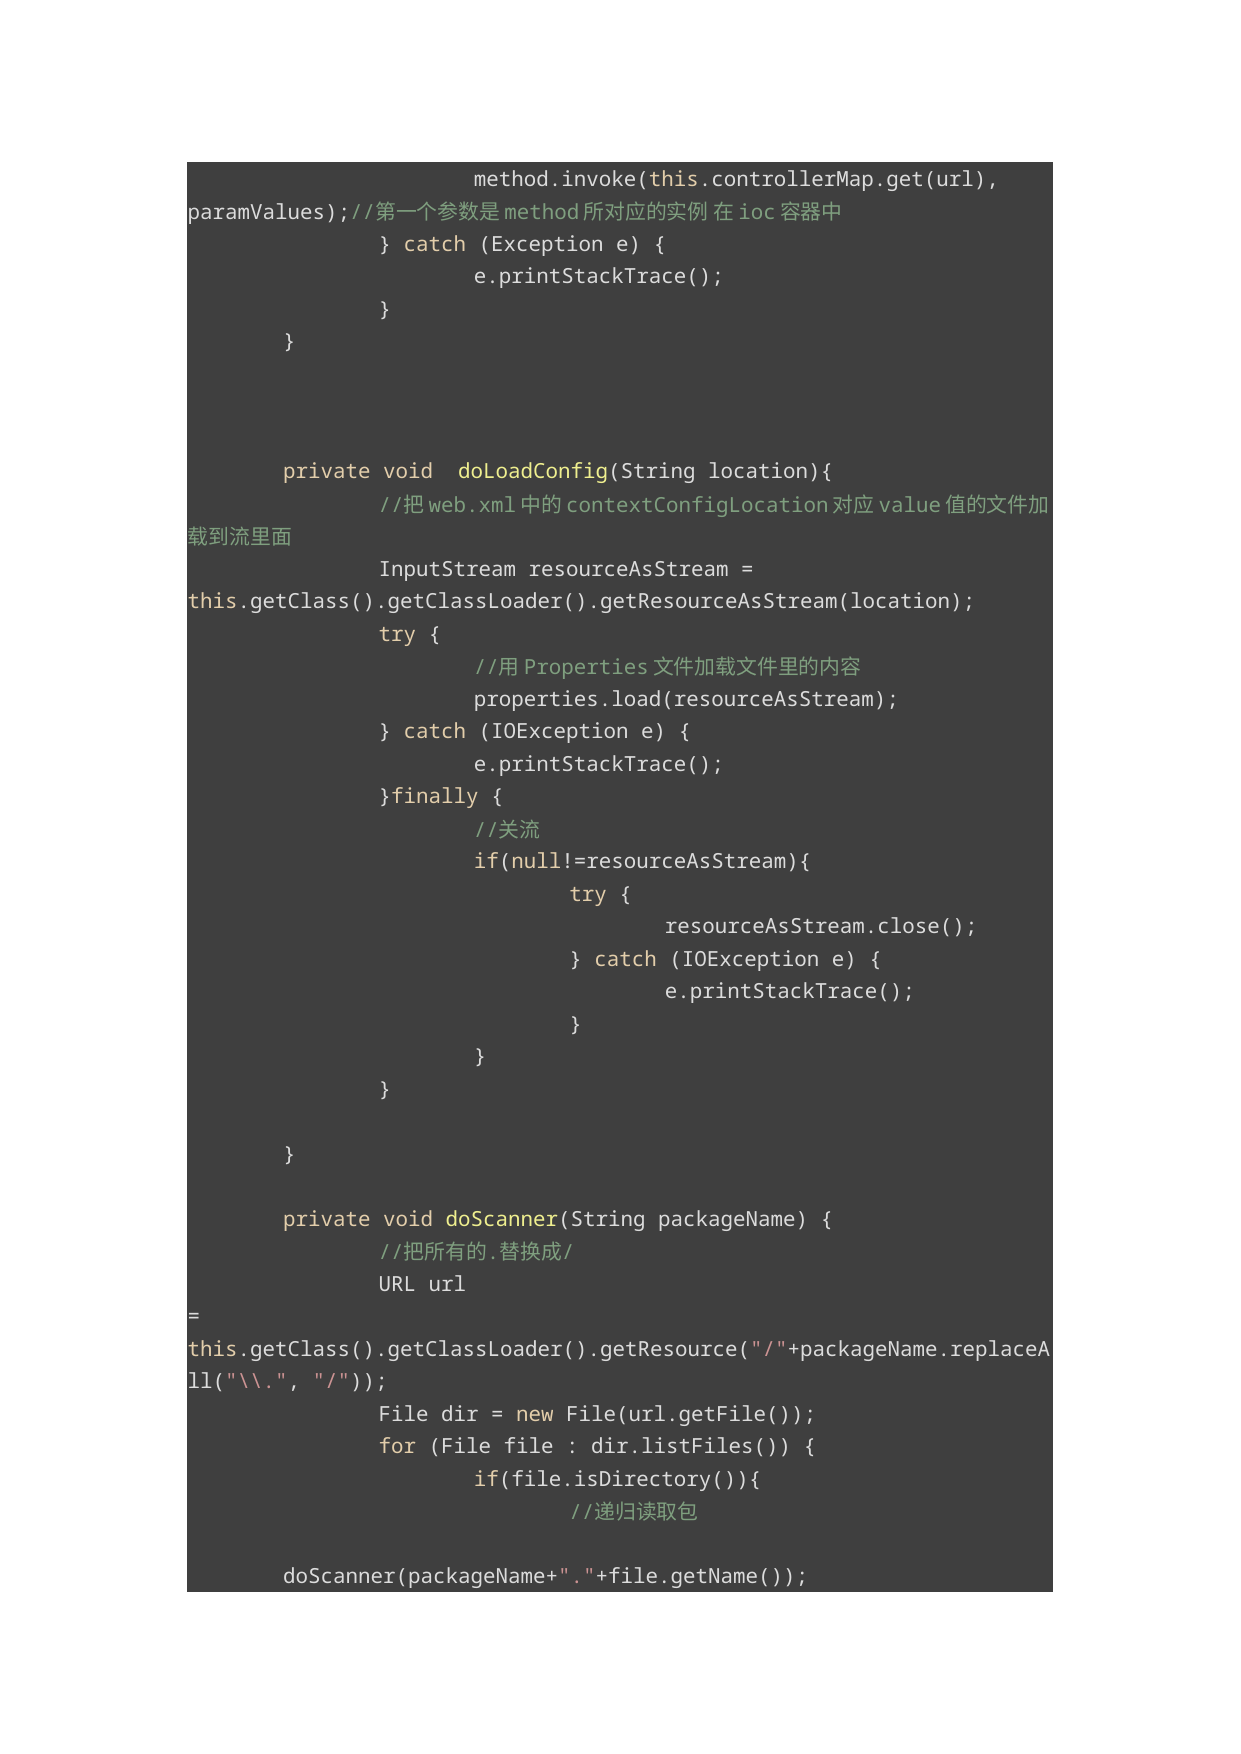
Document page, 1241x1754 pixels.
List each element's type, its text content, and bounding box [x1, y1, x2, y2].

text private void doScanner(String packageName) { [187, 1202, 1053, 1234]
text try { [187, 617, 1053, 649]
text e.printStackTrace(); [187, 259, 1053, 292]
text //关流 [187, 812, 1053, 844]
text } [187, 1039, 1053, 1072]
text properties.load(resourceAsStream); [187, 682, 1053, 714]
text //把所有的.替换成/ [187, 1234, 1053, 1267]
text //把web.xml中的contextConfigLocation对应value值的文件加载到流里面 [187, 487, 1053, 552]
text InputStream resourceAsStream = this.getClass().getClassLoader().getResourceAsStream(location); [187, 552, 1053, 617]
text } [187, 1007, 1053, 1039]
text File dir = new File(url.getFile()); [187, 1397, 1053, 1429]
text doScanner(packageName+"."+file.getName()); [187, 1527, 1053, 1592]
text //递归读取包 [187, 1494, 1053, 1527]
text URL url =this.getClass().getClassLoader().getResource("/"+packageName.replaceAll("\\.", "/")); [187, 1267, 1053, 1397]
text if(null!=resourceAsStream){ [187, 844, 1053, 877]
text for (File file : dir.listFiles()) { [187, 1429, 1053, 1462]
text } [187, 1072, 1053, 1104]
text e.printStackTrace(); [187, 974, 1053, 1007]
text } catch (IOException e) { [187, 942, 1053, 974]
text } [187, 292, 1053, 324]
text }finally { [187, 779, 1053, 812]
text if(file.isDirectory()){ [187, 1462, 1053, 1494]
text } catch (Exception e) { [187, 227, 1053, 259]
text //用Properties文件加载文件里的内容 [187, 649, 1053, 682]
text resourceAsStream.close(); [187, 909, 1053, 942]
text } [187, 1137, 1053, 1169]
text try { [187, 877, 1053, 909]
text method.invoke(this.controllerMap.get(url), paramValues);//第一个参数是method所对应的实例 在ioc容器中 [187, 162, 1053, 227]
text e.printStackTrace(); [187, 747, 1053, 779]
text private void doLoadConfig(String location){ [187, 454, 1053, 487]
text } [187, 324, 1053, 357]
text } catch (IOException e) { [187, 714, 1053, 747]
